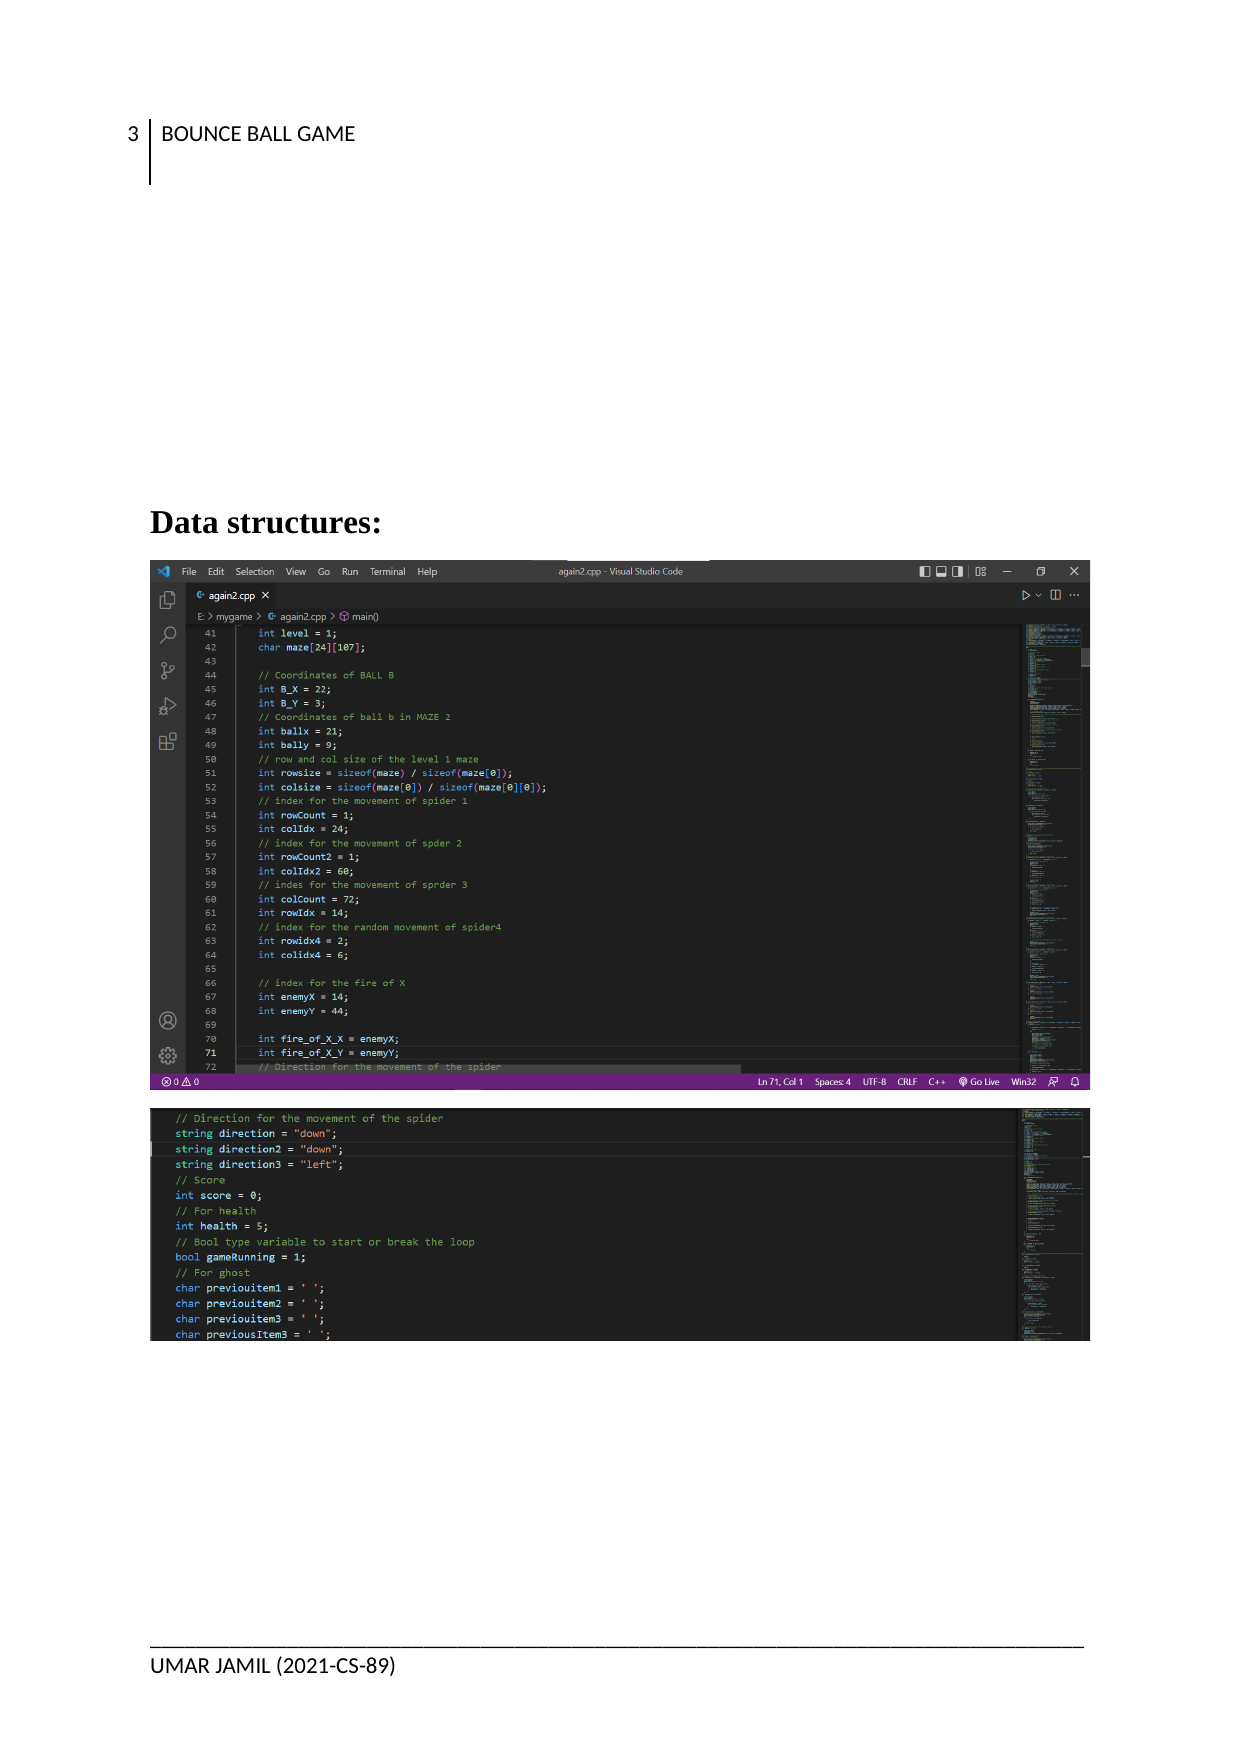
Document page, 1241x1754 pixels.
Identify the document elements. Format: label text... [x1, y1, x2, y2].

text Data structures: [150, 503, 1090, 541]
picture [150, 560, 1091, 1090]
picture [150, 1108, 1091, 1341]
